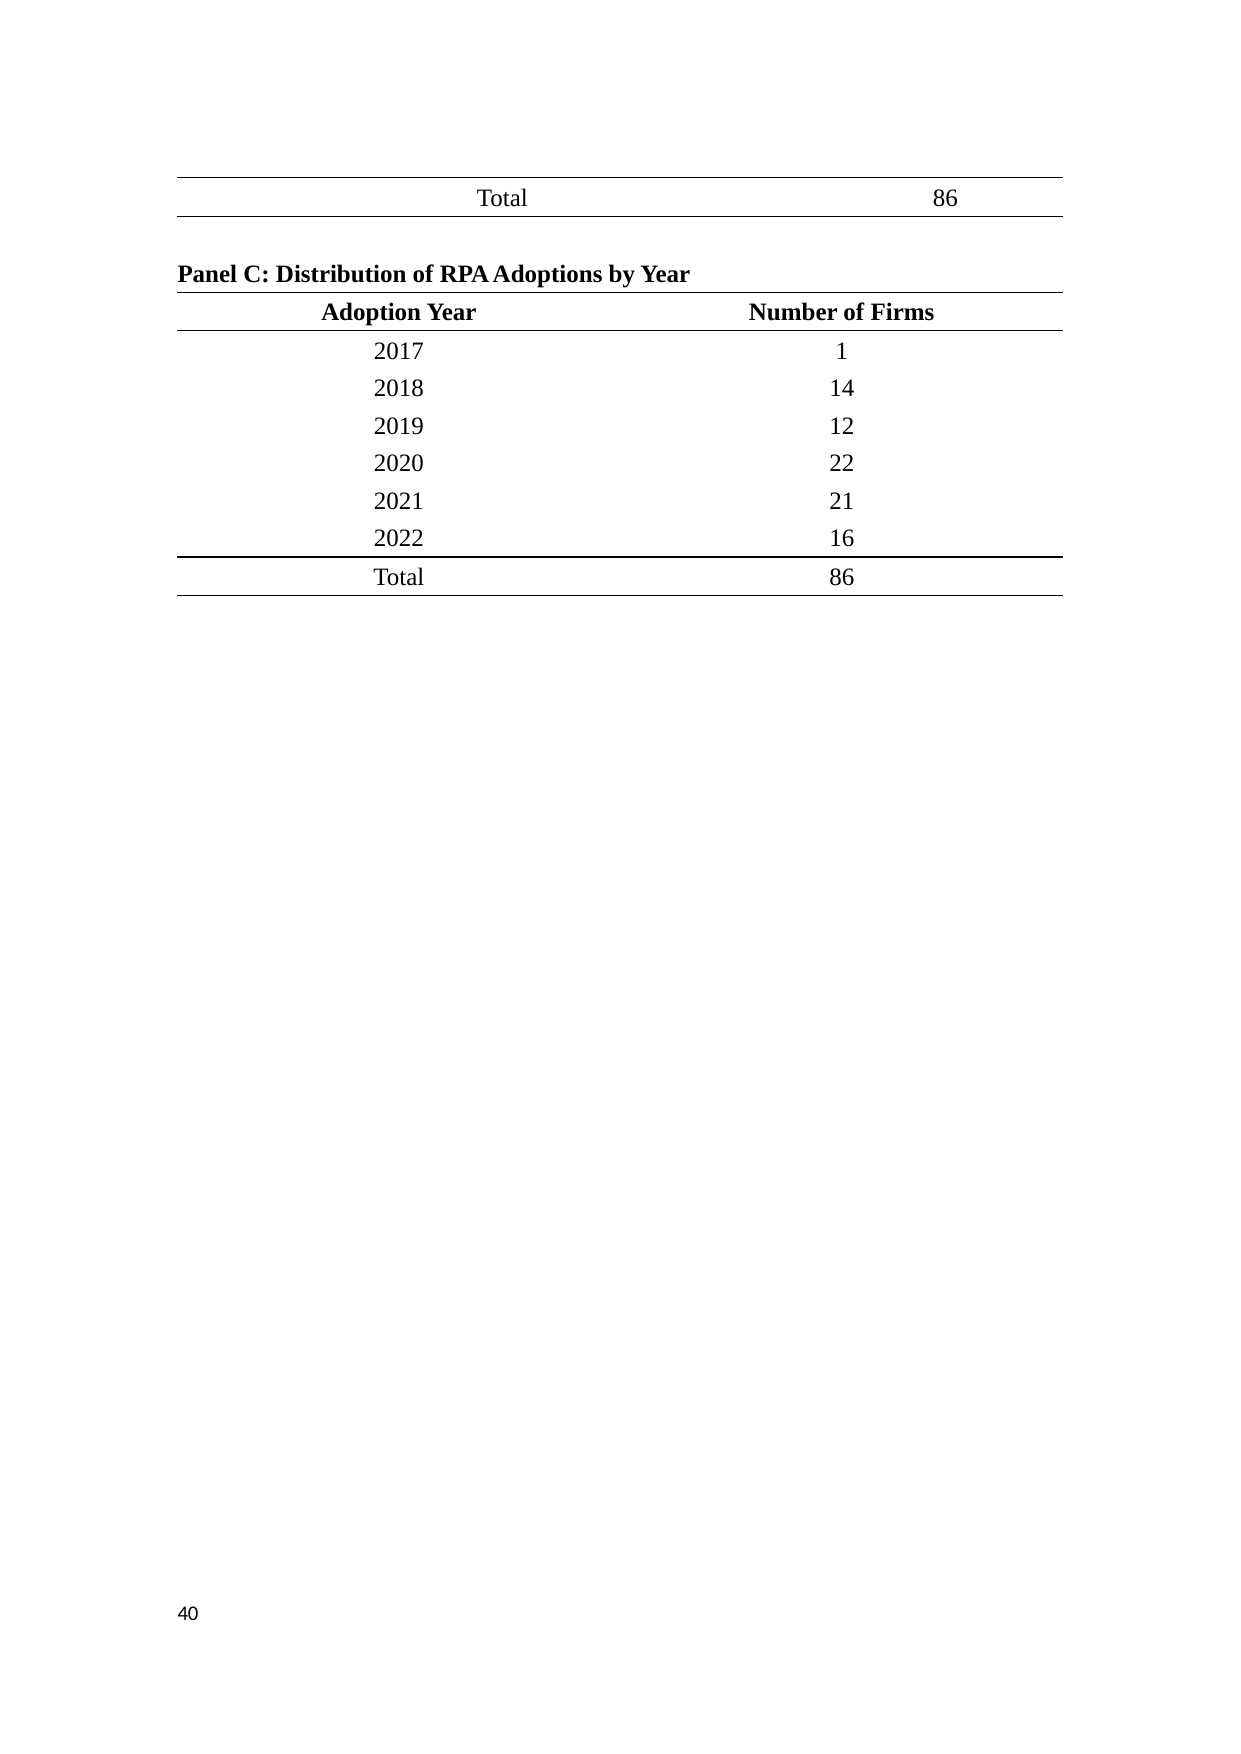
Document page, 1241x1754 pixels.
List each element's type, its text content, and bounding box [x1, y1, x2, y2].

table_cell 2020 [177, 444, 620, 481]
table_cell 86 [827, 178, 1063, 216]
table_cell 12 [620, 406, 1063, 444]
table_cell Total [177, 558, 620, 595]
table_cell 2019 [177, 406, 620, 444]
table_cell 2018 [177, 369, 620, 406]
table_header Number of Firms [620, 293, 1063, 330]
table_cell 16 [620, 519, 1063, 556]
table_cell 14 [620, 369, 1063, 406]
table_cell 2022 [177, 519, 620, 556]
table_cell 86 [620, 558, 1063, 595]
table_cell 21 [620, 481, 1063, 519]
table_cell 2021 [177, 481, 620, 519]
table_cell 2017 [177, 331, 620, 369]
table_header Adoption Year [177, 293, 620, 330]
table_cell Total [177, 178, 827, 216]
table_cell 1 [620, 331, 1063, 369]
text Panel C: Distribution of RPA Adoptions by Year [177, 254, 1063, 292]
table_cell 22 [620, 444, 1063, 481]
